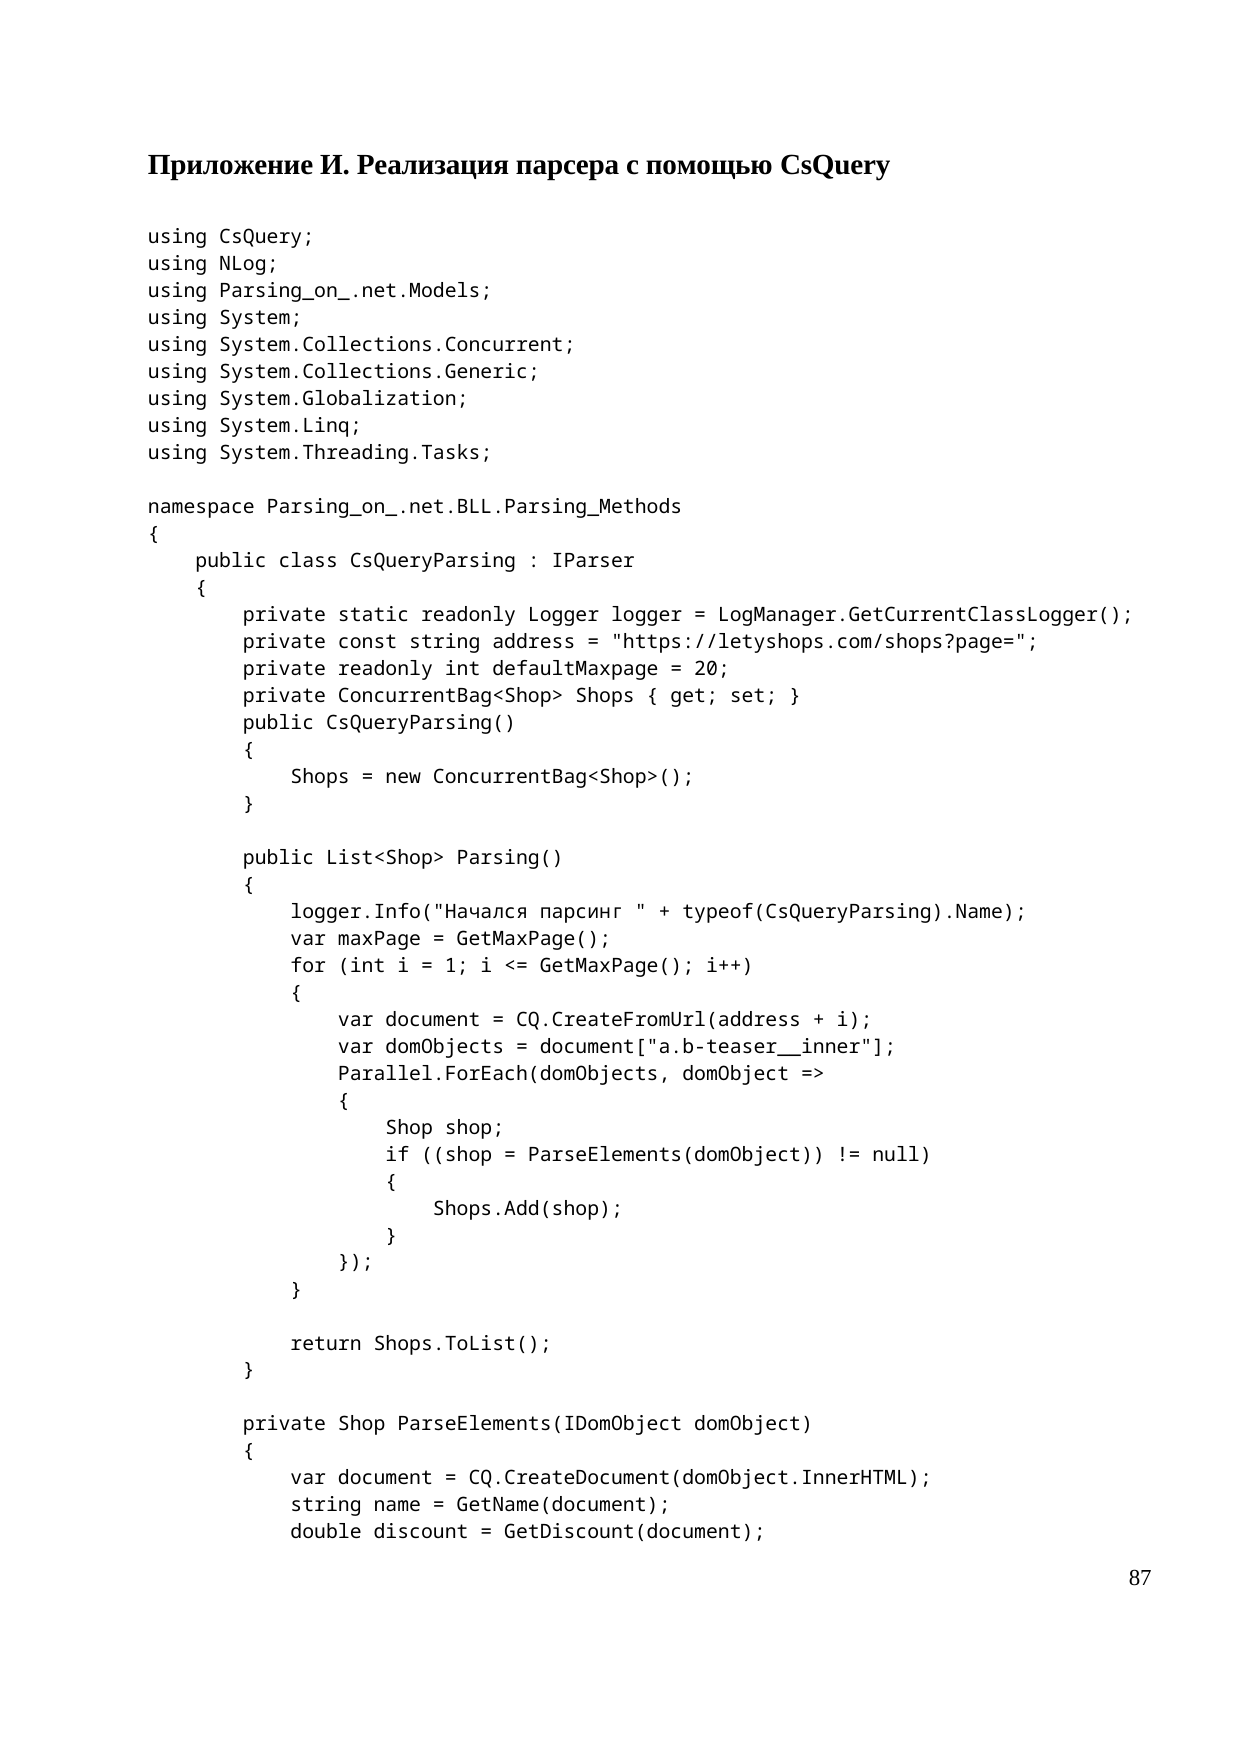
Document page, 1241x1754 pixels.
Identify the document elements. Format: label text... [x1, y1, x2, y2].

text Shop shop; [148, 1113, 1152, 1140]
text { [148, 1437, 1152, 1464]
text var document = CQ.CreateDocument(domObject.InnerHTML); [148, 1464, 1152, 1491]
text using System.Globalization; [148, 384, 1152, 411]
text } [148, 789, 1152, 816]
text using Parsing_on_.net.Models; [148, 277, 1152, 303]
text using System.Collections.Concurrent; [148, 331, 1152, 357]
text { [148, 1167, 1152, 1194]
subtitle Приложение И. Реализация парсера с помощью CsQuery [148, 147, 1152, 181]
text Parallel.ForEach(domObjects, domObject => [148, 1059, 1152, 1086]
text var maxPage = GetMaxPage(); [148, 924, 1152, 951]
text { [148, 573, 1152, 600]
text { [148, 735, 1152, 762]
text string name = GetName(document); [148, 1491, 1152, 1518]
text logger.Info("Начался парсинг " + typeof(CsQueryParsing).Name); [148, 897, 1152, 924]
text } [148, 1275, 1152, 1302]
text private ConcurrentBag<Shop> Shops { get; set; } [148, 681, 1152, 708]
text { [148, 1086, 1152, 1113]
text public CsQueryParsing() [148, 708, 1152, 735]
text using System; [148, 303, 1152, 331]
text var document = CQ.CreateFromUrl(address + i); [148, 1005, 1152, 1032]
text for (int i = 1; i <= GetMaxPage(); i++) [148, 951, 1152, 978]
text public class CsQueryParsing : IParser [148, 546, 1152, 573]
text { [148, 870, 1152, 897]
text public List<Shop> Parsing() [148, 843, 1152, 870]
text if ((shop = ParseElements(domObject)) != null) [148, 1140, 1152, 1167]
text Shops.Add(shop); [148, 1194, 1152, 1221]
text { [148, 519, 1152, 546]
text { [148, 978, 1152, 1005]
text } [148, 1221, 1152, 1248]
text Shops = new ConcurrentBag<Shop>(); [148, 762, 1152, 789]
text using System.Collections.Generic; [148, 357, 1152, 384]
text }); [148, 1248, 1152, 1275]
text private Shop ParseElements(IDomObject domObject) [148, 1410, 1152, 1437]
text private const string address = "https://letyshops.com/shops?page="; [148, 627, 1152, 654]
text } [148, 1356, 1152, 1383]
text using CsQuery; [148, 223, 1152, 249]
text private readonly int defaultMaxpage = 20; [148, 654, 1152, 681]
text using System.Linq; [148, 411, 1152, 438]
text namespace Parsing_on_.net.BLL.Parsing_Methods [148, 492, 1152, 519]
text using System.Threading.Tasks; [148, 438, 1152, 465]
text return Shops.ToList(); [148, 1329, 1152, 1356]
text private static readonly Logger logger = LogManager.GetCurrentClassLogger(); [148, 600, 1152, 627]
text var domObjects = document["a.b-teaser__inner"]; [148, 1032, 1152, 1059]
text using NLog; [148, 249, 1152, 277]
text double discount = GetDiscount(document); [148, 1518, 1152, 1544]
